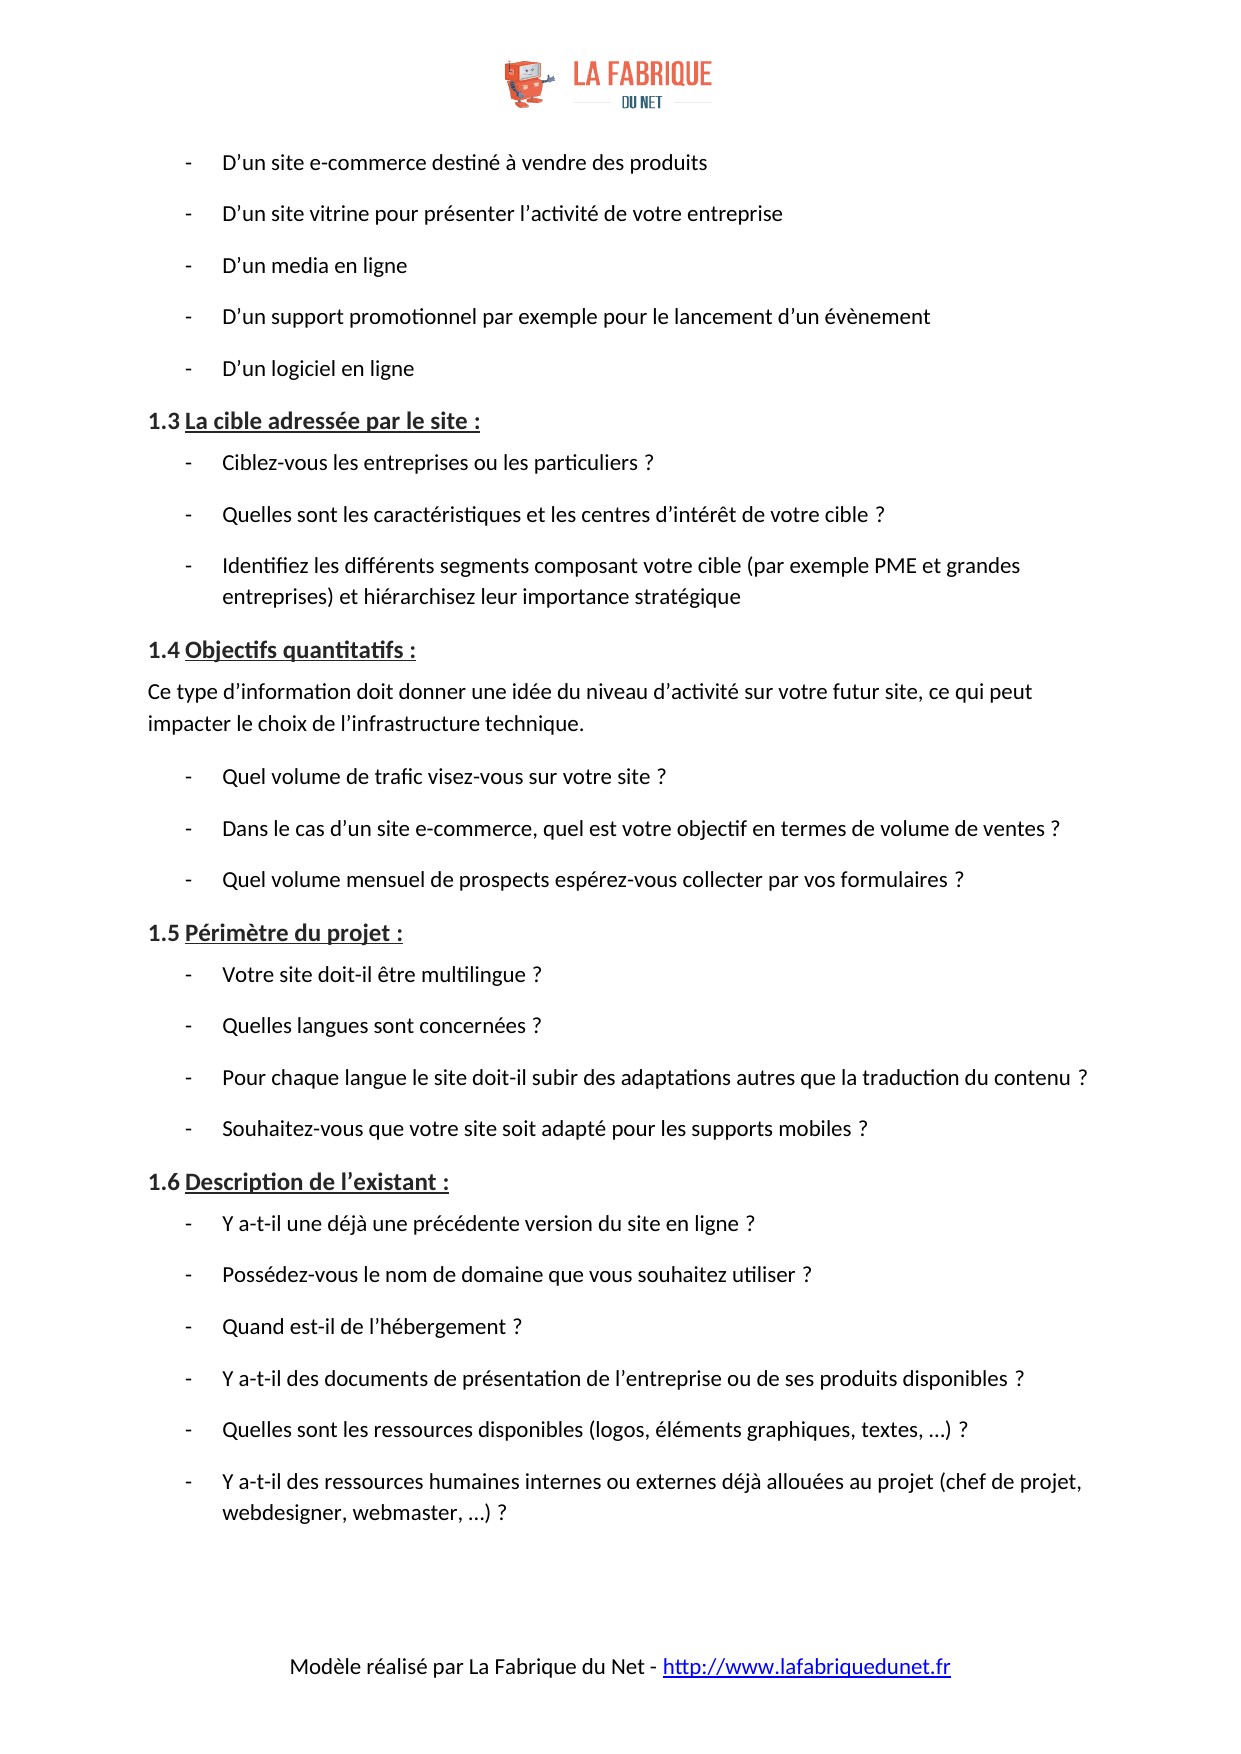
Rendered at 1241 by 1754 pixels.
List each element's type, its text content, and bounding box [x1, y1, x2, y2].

list D’un support promotionnel par exemple pour le lancement d’un évènement [185, 302, 1093, 330]
picture [494, 47, 747, 119]
list Ciblez-vous les entreprises ou les particuliers ? [185, 448, 1093, 476]
subtitle La cible adressée par le site : [148, 405, 1093, 436]
list Quand est-il de l’hébergement ? [185, 1312, 1093, 1340]
list D’un site vitrine pour présenter l’activité de votre entreprise [185, 199, 1093, 227]
list Pour chaque langue le site doit-il subir des adaptations autres que la traduction du contenu ? [185, 1063, 1093, 1091]
list Votre site doit-il être multilingue ? [185, 960, 1093, 988]
list Quel volume mensuel de prospects espérez-vous collecter par vos formulaires ? [185, 865, 1093, 893]
list Y a-t-il des ressources humaines internes ou externes déjà allouées au projet (chef de projet, webdesigner, webmaster, …) ? [185, 1467, 1093, 1526]
list D’un media en ligne [185, 251, 1093, 279]
list Quel volume de trafic visez-vous sur votre site ? [185, 762, 1093, 790]
list Quelles sont les caractéristiques et les centres d’intérêt de votre cible ? [185, 500, 1093, 528]
list Souhaitez-vous que votre site soit adapté pour les supports mobiles ? [185, 1114, 1093, 1142]
subtitle Objectifs quantitatifs : [148, 634, 1093, 664]
list Quelles langues sont concernées ? [185, 1011, 1093, 1039]
list D’un site e-commerce destiné à vendre des produits [185, 148, 1093, 176]
subtitle Description de l’existant : [148, 1166, 1093, 1197]
subtitle Périmètre du projet : [148, 917, 1093, 947]
list Quelles sont les ressources disponibles (logos, éléments graphiques, textes, …) ? [185, 1415, 1093, 1443]
list Y a-t-il une déjà une précédente version du site en ligne ? [185, 1209, 1093, 1237]
list D’un logiciel en ligne [185, 354, 1093, 382]
list Identifiez les différents segments composant votre cible (par exemple PME et grandes entreprises) et hiérarchisez leur importance stratégique [185, 552, 1093, 610]
list Dans le cas d’un site e-commerce, quel est votre objectif en termes de volume de ventes ? [185, 814, 1093, 842]
list Y a-t-il des documents de présentation de l’entreprise ou de ses produits disponibles ? [185, 1364, 1093, 1392]
list Possédez-vous le nom de domaine que vous souhaitez utiliser ? [185, 1261, 1093, 1289]
text Ce type d’information doit donner une idée du niveau d’activité sur votre futur site, ce qui peut impacter le choix de l’infrastructure technique. [148, 677, 1093, 737]
